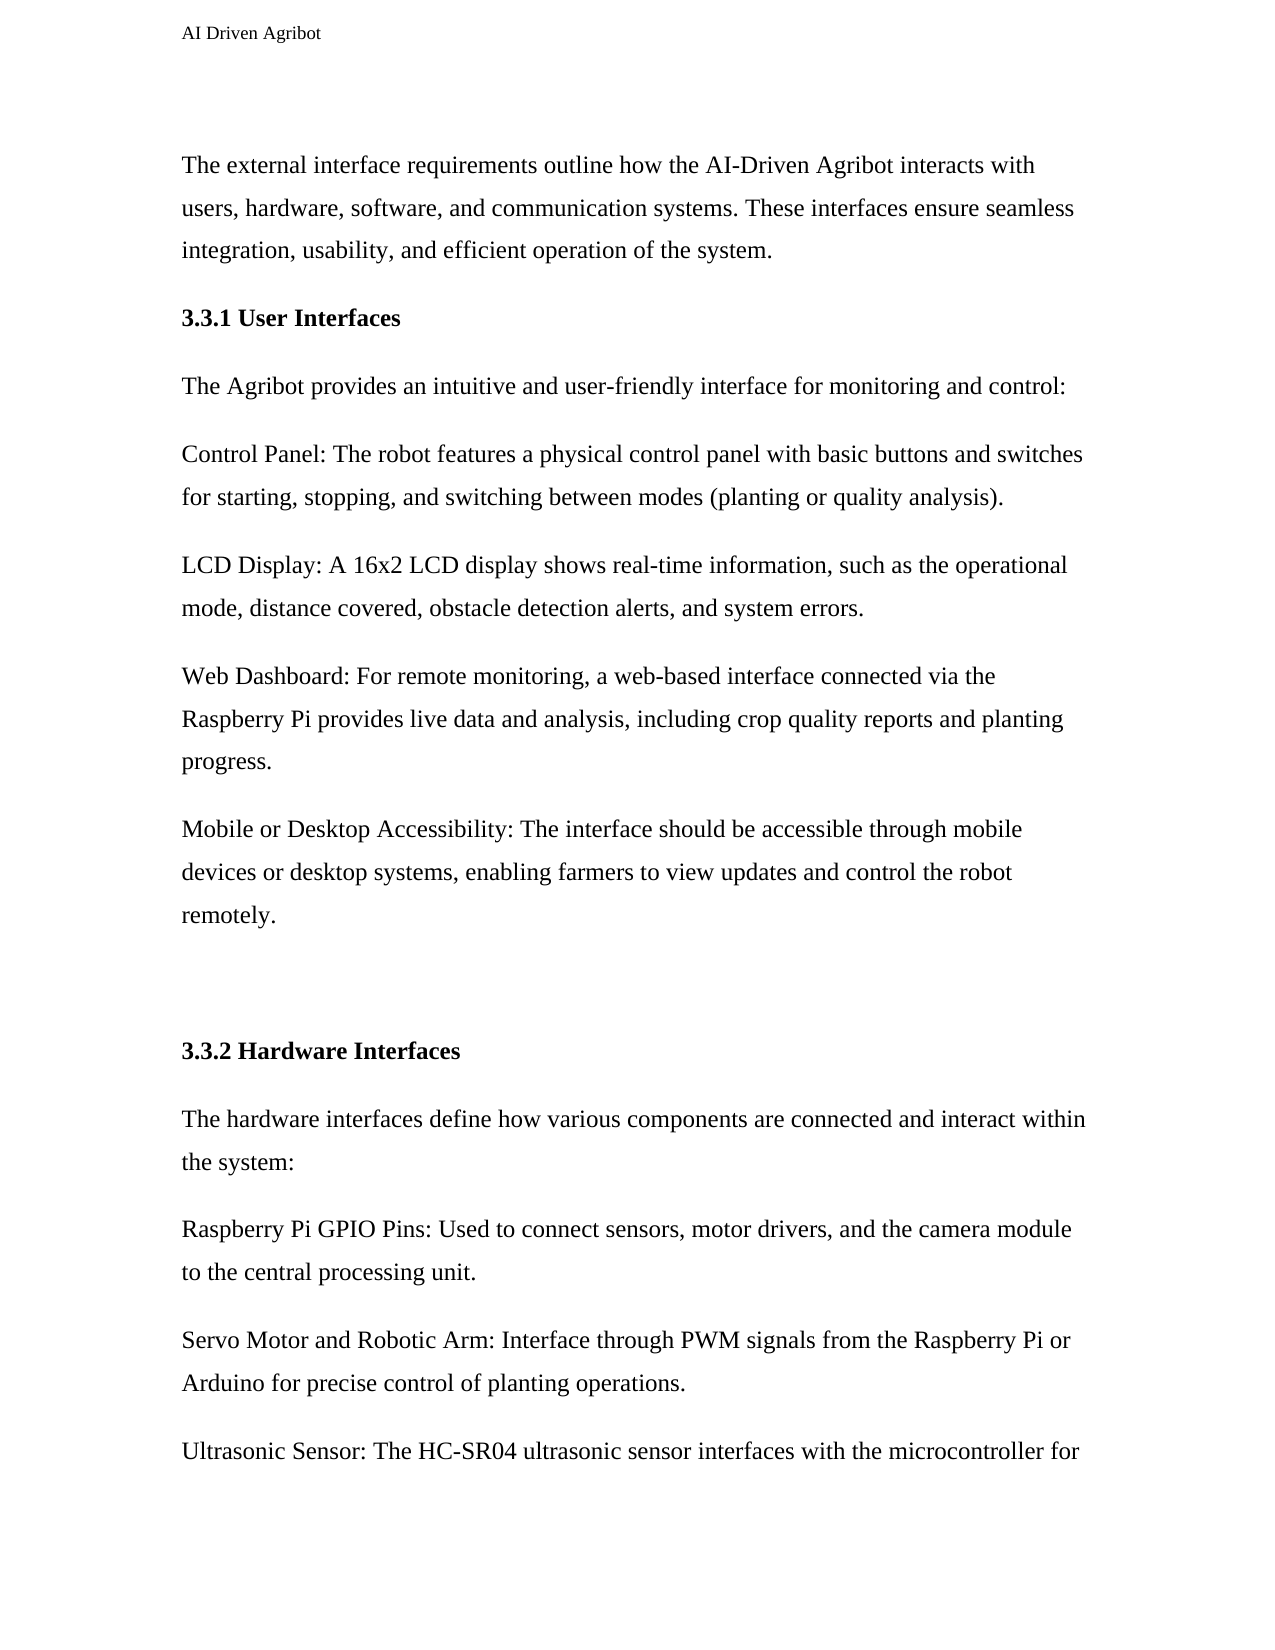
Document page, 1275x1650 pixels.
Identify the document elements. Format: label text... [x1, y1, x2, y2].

text Web Dashboard: For remote monitoring, a web-based interface connected via the Raspberry Pi provides live data and analysis, including crop quality reports and planting progress. [181, 661, 1089, 775]
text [181, 1436, 1089, 1465]
text The hardware interfaces define how various components are connected and interact within the system: [181, 1104, 1089, 1175]
text The external interface requirements outline how the AI-Driven Agribot interacts with users, hardware, software, and communication systems. These interfaces ensure seamless integration, usability, and efficient operation of the system. [181, 150, 1089, 264]
text Servo Motor and Robotic Arm: Interface through PWM signals from the Raspberry Pi or Arduino for precise control of planting operations. [181, 1325, 1089, 1397]
text The Agribot provides an intuitive and user-friendly interface for monitoring and control: [181, 371, 1089, 400]
text Mobile or Desktop Accessibility: The interface should be accessible through mobile devices or desktop systems, enabling farmers to view updates and control the robot remotely. [181, 814, 1089, 929]
text 3.3.2 Hardware Interfaces [181, 1036, 1089, 1064]
text Raspberry Pi GPIO Pins: Used to connect sensors, motor drivers, and the camera module to the central processing unit. [181, 1214, 1089, 1286]
text Control Panel: The robot features a physical control panel with basic buttons and switches for starting, stopping, and switching between modes (planting or quality analysis). [181, 439, 1089, 511]
text LCD Display: A 16x2 LCD display shows real-time information, such as the operational mode, distance covered, obstacle detection alerts, and system errors. [181, 550, 1089, 622]
text 3.3.1 User Interfaces [181, 303, 1089, 332]
